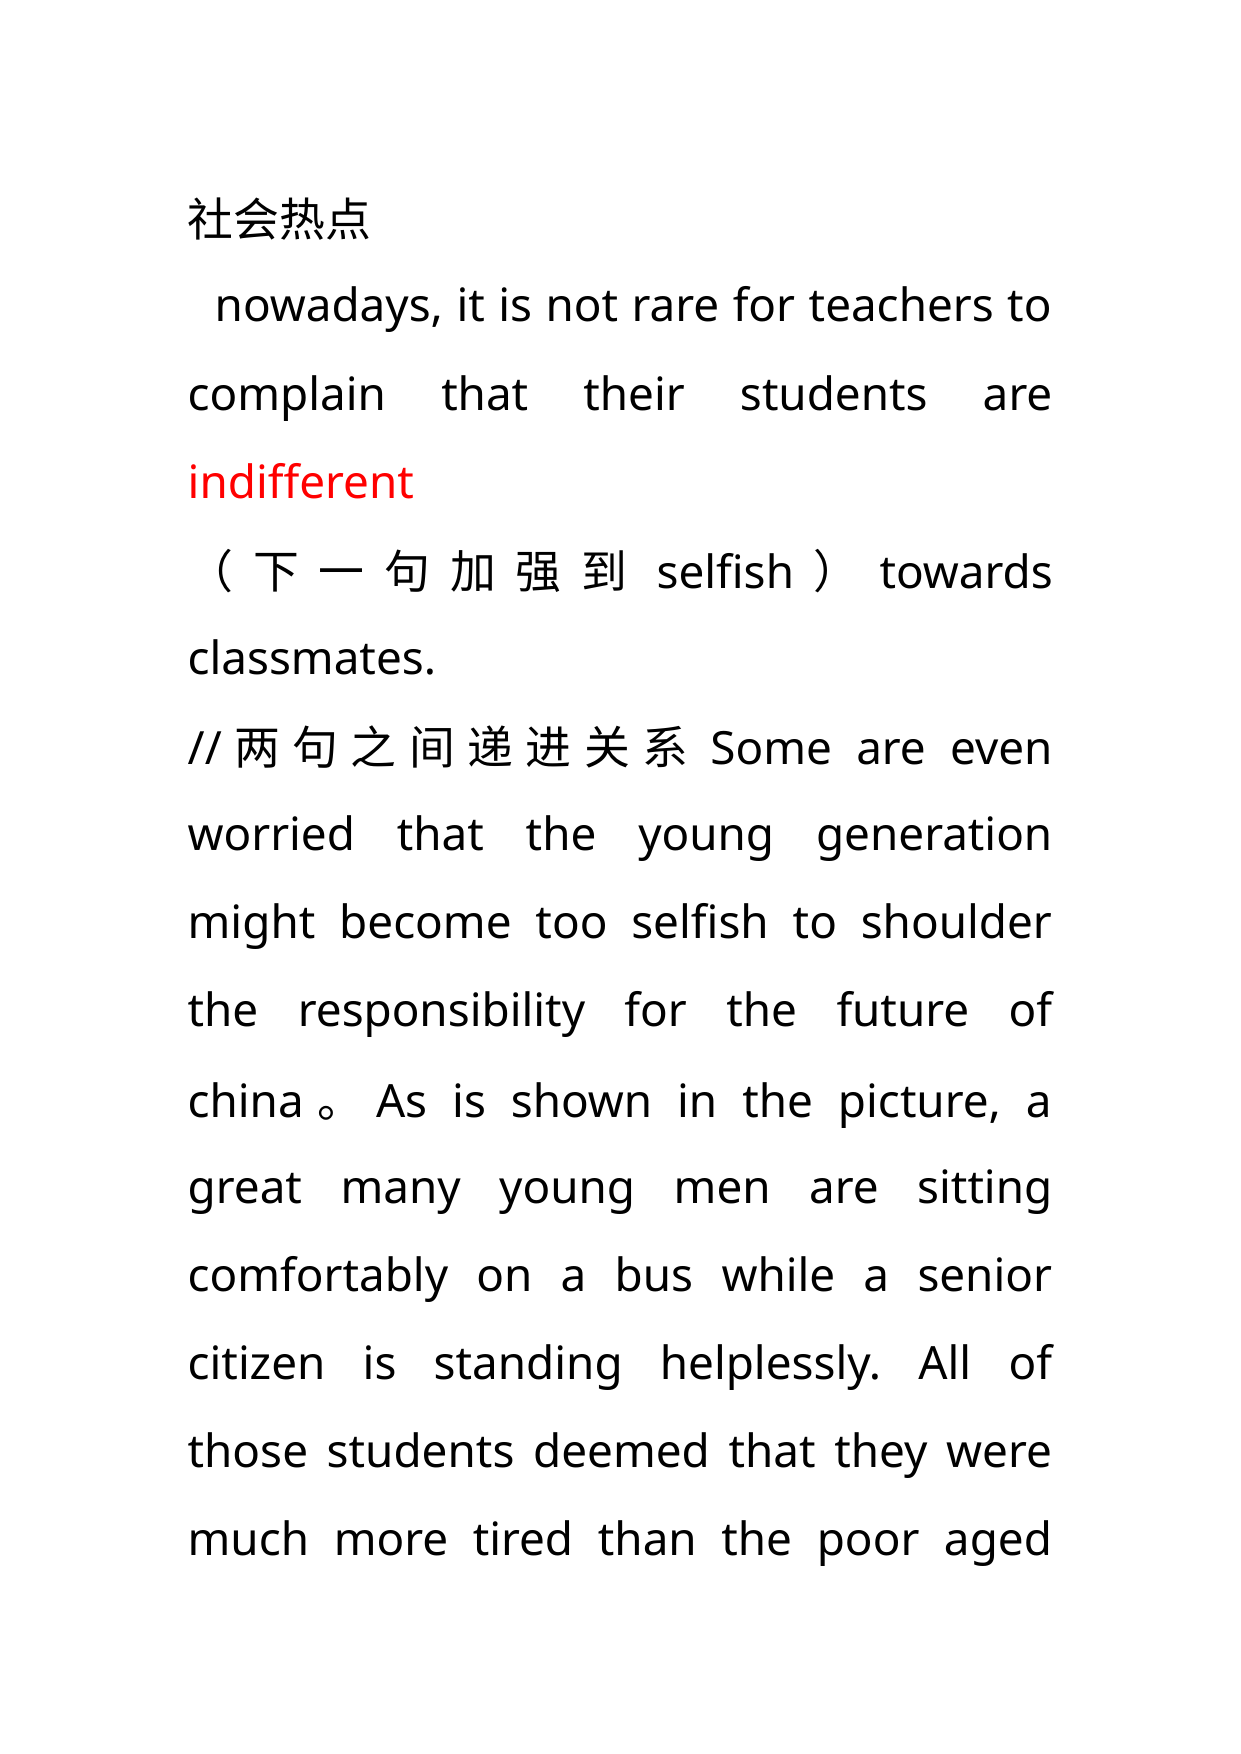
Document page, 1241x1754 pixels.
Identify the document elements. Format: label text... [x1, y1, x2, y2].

text （下一句加强到selfish）towards classmates. [187, 524, 1053, 701]
text nowadays, it is not rare for teachers to complain that their students are indifferent [187, 260, 1053, 524]
text 社会热点 [187, 172, 1053, 260]
